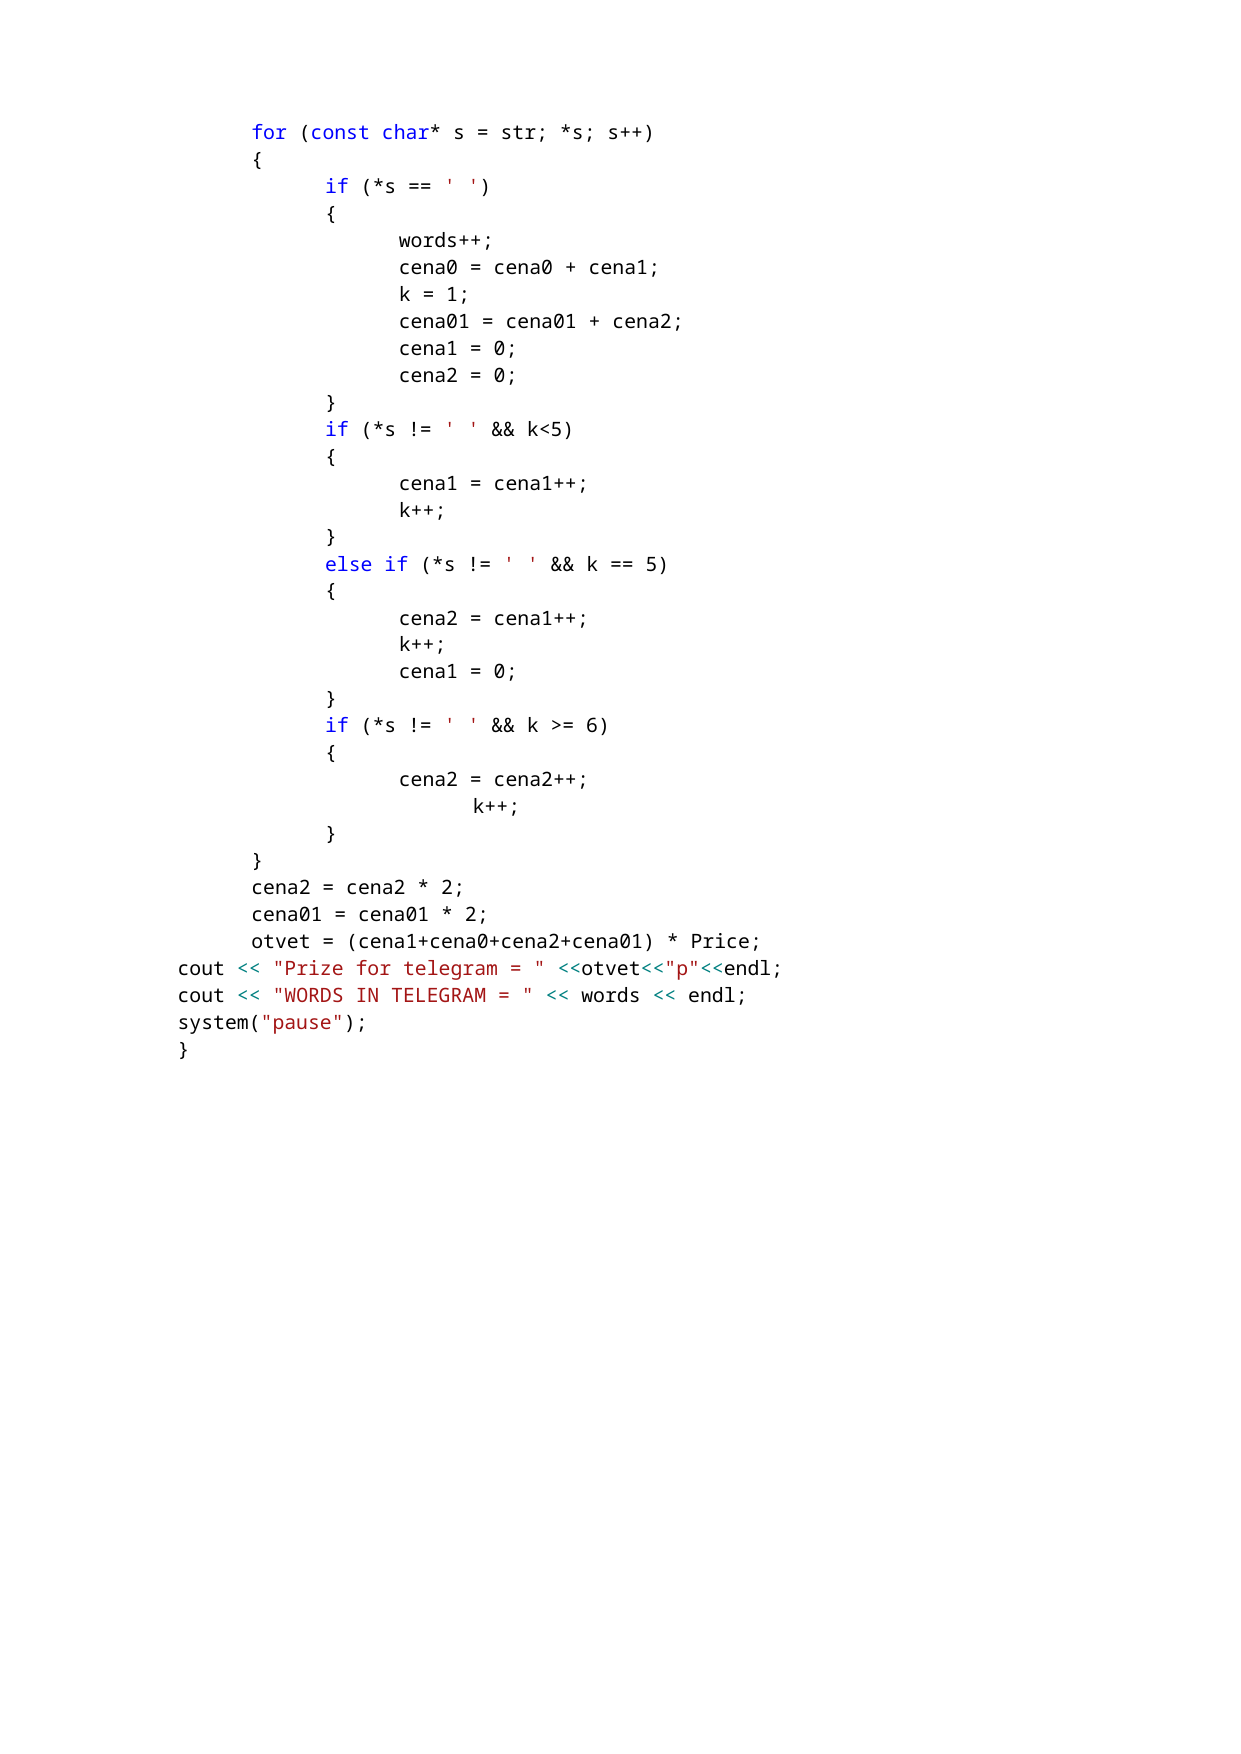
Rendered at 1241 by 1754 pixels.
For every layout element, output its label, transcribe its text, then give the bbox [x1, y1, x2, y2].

text } [177, 1035, 1152, 1062]
text otvet = (cena1+cena0+cena2+cena01) * Price; [177, 927, 1152, 954]
text cena2 = cena2++; [177, 766, 1152, 793]
text { [177, 442, 1152, 469]
text cena1 = 0; [177, 658, 1152, 685]
text cena01 = cena01 * 2; [177, 901, 1152, 927]
text cena1 = 0; [177, 334, 1152, 361]
text } [177, 388, 1152, 415]
text } [177, 685, 1152, 712]
text words++; [177, 226, 1152, 253]
text if (*s == ' ') [177, 172, 1152, 199]
text { [177, 577, 1152, 604]
text cena2 = cena2 * 2; [177, 873, 1152, 901]
text } [177, 847, 1152, 873]
text { [177, 199, 1152, 226]
text k = 1; [177, 280, 1152, 307]
text cena01 = cena01 + cena2; [177, 307, 1152, 334]
text k++; [177, 793, 1152, 819]
text cena0 = cena0 + cena1; [177, 253, 1152, 280]
text for (const char* s = str; *s; s++) [177, 118, 1152, 145]
text cena1 = cena1++; [177, 469, 1152, 496]
text else if (*s != ' ' && k == 5) [177, 550, 1152, 577]
text } [177, 819, 1152, 847]
text if (*s != ' ' && k<5) [177, 415, 1152, 442]
text } [177, 523, 1152, 550]
text system("pause"); [177, 1008, 1152, 1035]
text { [177, 739, 1152, 766]
text cout << "Prize for telegram = " <<otvet<<"p"<<endl; [177, 954, 1152, 981]
text cout << "WORDS IN TELEGRAM = " << words << endl; [177, 981, 1152, 1008]
text cena2 = 0; [177, 361, 1152, 388]
text { [177, 145, 1152, 172]
text k++; [177, 496, 1152, 523]
text if (*s != ' ' && k >= 6) [177, 712, 1152, 739]
text cena2 = cena1++; [177, 604, 1152, 631]
text k++; [177, 631, 1152, 658]
